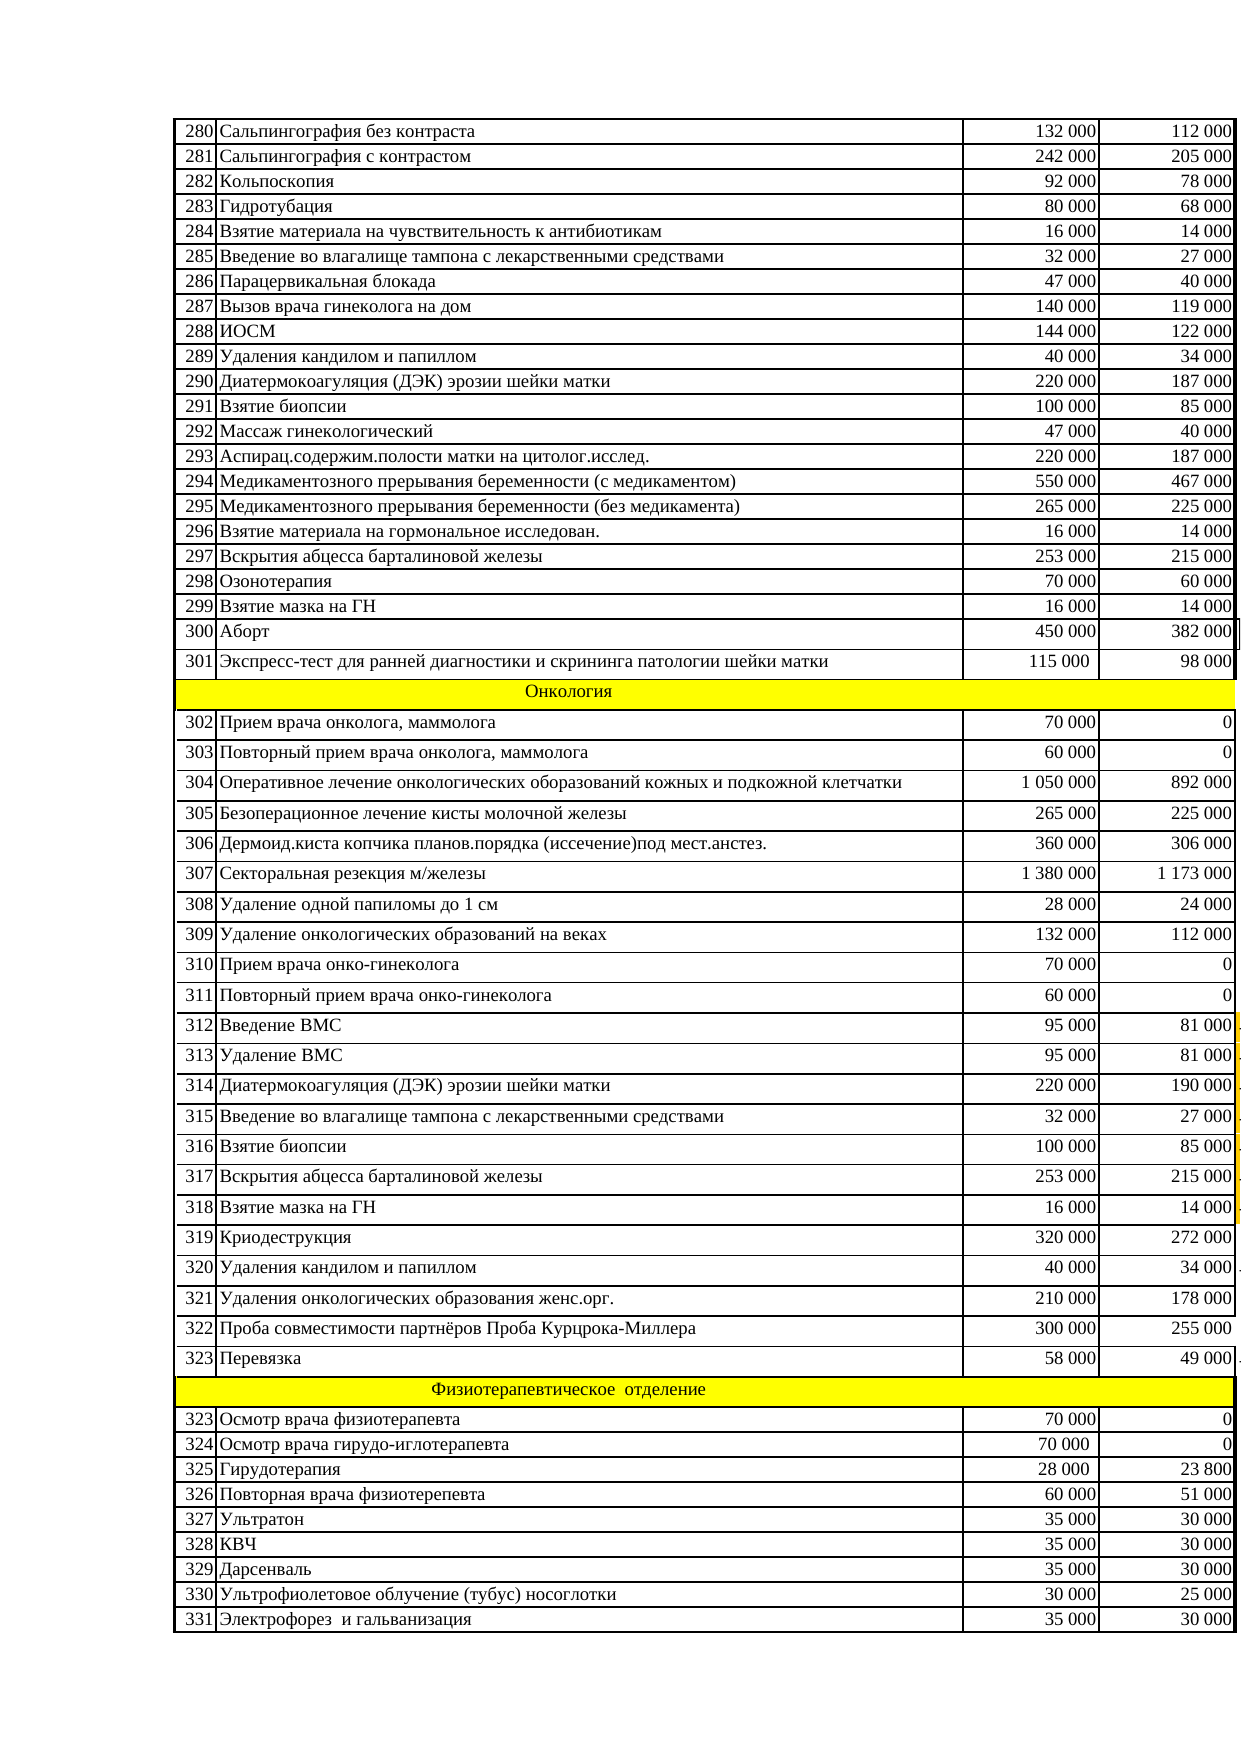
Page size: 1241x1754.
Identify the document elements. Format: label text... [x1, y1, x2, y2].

table_cell 30 000 [964, 1583, 1098, 1606]
table_cell 272 000 [1100, 1226, 1234, 1255]
table_cell 282 [176, 170, 215, 193]
table_cell [1099, 680, 1235, 709]
table_cell 550 000 [964, 470, 1098, 493]
table_cell 215 000 [1100, 545, 1233, 568]
table_cell Введение ВМС [217, 1014, 962, 1042]
table_cell 80 000 [964, 195, 1098, 218]
table_cell КВЧ [217, 1533, 962, 1556]
table_cell 292 [176, 420, 215, 443]
table_cell 329 [176, 1558, 215, 1581]
table_cell Электрофорез и гальванизация [217, 1608, 962, 1631]
table_cell 323 [176, 1408, 215, 1431]
table_cell Массаж гинекологический [217, 420, 962, 443]
table_cell Кольпоскопия [217, 170, 962, 193]
table_cell 34 000 [1100, 1256, 1234, 1285]
table_cell 450 000 [964, 620, 1098, 648]
table_cell 60 000 [964, 1483, 1098, 1506]
table_cell 40 000 [1100, 270, 1233, 293]
table_cell 187 000 [1100, 370, 1233, 393]
table_cell 287 [176, 295, 215, 318]
table_cell 68 000 [1100, 195, 1233, 218]
table_cell Озонотерапия [217, 570, 962, 593]
table_cell 28 000 [964, 1458, 1098, 1481]
table_cell 16 000 [964, 220, 1098, 243]
table_cell 293 [176, 445, 215, 468]
table_cell Дермоид.киста копчика планов.порядка (иссечение)под мест.анстез. [217, 832, 962, 861]
table_cell Гидротубация [217, 195, 962, 218]
table_cell 190 000 [1100, 1075, 1234, 1103]
table_cell [1236, 952, 1240, 982]
table_cell [1236, 1285, 1240, 1315]
table_cell 291 [176, 395, 215, 418]
table_cell Удаление одной папиломы до 1 см [217, 893, 962, 921]
table_cell 32 000 [964, 245, 1098, 268]
table_cell 290 [176, 370, 215, 393]
table_cell 301 [176, 650, 215, 679]
table_cell 112 000 [1100, 923, 1234, 952]
table_cell Диатермокоагуляция (ДЭК) эрозии шейки матки [217, 1075, 962, 1103]
table_cell 40 000 [1100, 420, 1233, 443]
table_cell [1236, 800, 1240, 830]
table_cell Удаления кандилом и папиллом [217, 1256, 962, 1285]
table_cell Физиотерапевтическое отделение [176, 1377, 963, 1406]
table_cell 16 000 [964, 520, 1098, 543]
table_cell Вскрытия абцесса барталиновой железы [217, 545, 962, 568]
table_cell Повторный прием врача онколога, маммолога [217, 741, 962, 770]
table_cell 16 000 [964, 1196, 1098, 1224]
table_cell Повторная врача физиотерепевта [217, 1483, 962, 1506]
table_cell 40 000 [964, 1256, 1098, 1285]
table_cell Удаление онкологических образований на веках [217, 923, 962, 952]
table_cell 382 000 [1100, 620, 1233, 648]
table_cell 92 000 [964, 170, 1098, 193]
table_cell 24 000 [1100, 893, 1234, 921]
table_cell Введение во влагалище тампона с лекарственными средствами [217, 1105, 962, 1133]
table_cell 303 [175, 739, 215, 770]
table_cell Взятие материала на гормональное исследован. [217, 520, 962, 543]
table_cell 27 000 [1100, 1105, 1234, 1133]
table_cell 205 000 [1100, 145, 1233, 168]
table_cell Гирудотерапия [217, 1458, 962, 1481]
table_cell 320 000 [964, 1226, 1098, 1255]
table_cell Проба совместимости партнёров Проба Курцрока-Миллера [217, 1317, 962, 1346]
table_cell 14 000 [1100, 595, 1233, 618]
table_cell 330 [176, 1583, 215, 1606]
table_cell Ультрофиолетовое облучение (тубус) носоглотки [217, 1583, 962, 1606]
table_cell Безоперационное лечение кисты молочной железы [217, 802, 962, 830]
table_cell Взятие материала на чувствительность к антибиотикам [217, 220, 962, 243]
table_cell 318 [175, 1194, 215, 1224]
table_cell 1 173 000 [1100, 862, 1234, 891]
table_cell 60 000 [1100, 570, 1233, 593]
table_cell 30 000 [1100, 1508, 1233, 1531]
table_cell 23 800 [1100, 1458, 1233, 1481]
table_cell 298 [176, 570, 215, 593]
table_cell 225 000 [1100, 802, 1234, 830]
table_cell Медикаментозного прерывания беременности (с медикаментом) [217, 470, 962, 493]
table_cell Удаления онкологических образования женс.орг. [217, 1287, 962, 1315]
table_cell [1236, 1224, 1240, 1255]
table_cell Прием врача онко-гинеколога [217, 953, 962, 982]
table_cell 95 000 [964, 1014, 1098, 1042]
table_cell 311 [175, 982, 215, 1012]
table_cell 25 000 [1100, 1583, 1233, 1606]
table_cell 296 [176, 520, 215, 543]
table_cell 0 [1100, 1408, 1233, 1431]
table_cell 70 000 [964, 570, 1098, 593]
table_cell 215 000 [1100, 1165, 1234, 1194]
table_cell 467 000 [1100, 470, 1233, 493]
table_cell 49 000 [1100, 1347, 1234, 1376]
table_cell 100 000 [964, 395, 1098, 418]
table_cell 299 [176, 595, 215, 618]
table_cell 14 000 [1100, 1196, 1234, 1224]
table_cell 30 000 [1100, 1558, 1233, 1581]
table_cell 112 000 [1100, 120, 1233, 143]
table_cell 312 [175, 1012, 215, 1042]
table_cell 95 000 [964, 1044, 1098, 1073]
table_cell 35 000 [964, 1533, 1098, 1556]
table_cell [1236, 709, 1240, 739]
table_cell 242 000 [964, 145, 1098, 168]
table_cell 35 000 [964, 1608, 1098, 1631]
table_cell 320 [175, 1255, 215, 1285]
table_cell Повторный прием врача онко-гинеколога [217, 983, 962, 1012]
table_cell Аспирац.содержим.полости матки на цитолог.исслед. [217, 445, 962, 468]
table_cell 304 [175, 770, 215, 800]
table_cell [1099, 1378, 1233, 1406]
table_cell Взятие биопсии [217, 395, 962, 418]
table_cell 285 [176, 245, 215, 268]
table_cell Удаления кандилом и папиллом [217, 345, 962, 368]
table_cell Осмотр врача физиотерапевта [217, 1408, 962, 1431]
table_cell 34 000 [1100, 345, 1233, 368]
table_cell 324 [176, 1433, 215, 1456]
table_cell 0 [1100, 711, 1234, 739]
table_cell 35 000 [964, 1508, 1098, 1531]
table_cell [1236, 739, 1240, 770]
table_cell 288 [176, 320, 215, 343]
table_cell 178 000 [1100, 1287, 1234, 1315]
table_cell 119 000 [1100, 295, 1233, 318]
table_cell 316 [175, 1134, 215, 1164]
table_cell 220 000 [964, 1075, 1098, 1103]
table_cell 360 000 [964, 832, 1098, 861]
table_cell [1236, 770, 1240, 800]
table_cell 85 000 [1100, 1135, 1234, 1164]
table_cell 220 000 [964, 370, 1098, 393]
table_cell 51 000 [1100, 1483, 1233, 1506]
table_cell 85 000 [1100, 395, 1233, 418]
table_cell 310 [175, 952, 215, 982]
table_cell 1 380 000 [964, 862, 1098, 891]
table_cell 225 000 [1100, 495, 1233, 518]
table_cell 295 [176, 495, 215, 518]
table_cell [1236, 891, 1240, 921]
table_cell Аборт [217, 620, 962, 648]
table_cell 328 [176, 1533, 215, 1556]
table_cell Сальпингография с контрастом [217, 145, 962, 168]
table_cell [963, 680, 1099, 709]
table_cell 14 000 [1100, 220, 1233, 243]
table_cell Введение во влагалище тампона с лекарственными средствами [217, 245, 962, 268]
table_cell Удаление ВМС [217, 1044, 962, 1073]
table_cell Прием врача онколога, маммолога [217, 711, 962, 739]
table_cell 220 000 [964, 445, 1098, 468]
table_cell 265 000 [964, 495, 1098, 518]
table_cell 289 [176, 345, 215, 368]
table_cell 132 000 [964, 923, 1098, 952]
table_cell 286 [176, 270, 215, 293]
table_cell 306 [175, 830, 215, 861]
table_cell 47 000 [964, 270, 1098, 293]
table_cell 294 [176, 470, 215, 493]
table_cell 302 [175, 710, 215, 739]
table_cell 281 [176, 145, 215, 168]
table_cell 253 000 [964, 545, 1098, 568]
table_cell [963, 1378, 1099, 1406]
table_cell Диатермокоагуляция (ДЭК) эрозии шейки матки [217, 370, 962, 393]
table_cell 70 000 [964, 1433, 1098, 1456]
table_cell Взятие мазка на ГН [217, 595, 962, 618]
table_cell Парацервикальная блокада [217, 270, 962, 293]
table_cell [1235, 679, 1240, 709]
table_cell 309 [175, 921, 215, 952]
table_cell 321 [175, 1285, 215, 1315]
table_cell Оперативное лечение онкологических оборазований кожных и подкожной клетчатки [217, 771, 962, 800]
table_cell 297 [176, 545, 215, 568]
table_cell 326 [176, 1483, 215, 1506]
table_cell 98 000 [1100, 650, 1233, 679]
table_cell 313 [175, 1043, 215, 1073]
table_cell 280 [176, 120, 215, 143]
table_cell Взятие мазка на ГН [217, 1196, 962, 1224]
table_cell 70 000 [964, 953, 1098, 982]
table_cell [1235, 1315, 1240, 1346]
table_cell Вызов врача гинеколога на дом [217, 295, 962, 318]
table_cell 323 [175, 1346, 215, 1376]
table_cell 144 000 [964, 320, 1098, 343]
table_cell 47 000 [964, 420, 1098, 443]
table_cell 300 000 [964, 1317, 1098, 1346]
table_cell 60 000 [964, 741, 1098, 770]
table_cell 32 000 [964, 1105, 1098, 1133]
table_cell 314 [175, 1073, 215, 1103]
table_cell 1 050 000 [964, 771, 1098, 800]
table_cell 78 000 [1100, 170, 1233, 193]
table_cell 300 [176, 620, 215, 648]
table_cell [1236, 982, 1240, 1012]
table_cell 60 000 [964, 983, 1098, 1012]
table_cell 35 000 [964, 1558, 1098, 1581]
table_cell 100 000 [964, 1135, 1098, 1164]
table_cell 132 000 [964, 120, 1098, 143]
table_cell 70 000 [964, 1408, 1098, 1431]
table_cell 140 000 [964, 295, 1098, 318]
table_cell 30 000 [1100, 1608, 1233, 1631]
table_cell 307 [175, 861, 215, 891]
table_cell 14 000 [1100, 520, 1233, 543]
table_cell 319 [175, 1224, 215, 1255]
table_cell 327 [176, 1508, 215, 1531]
table_cell ИОСМ [217, 320, 962, 343]
table_cell 255 000 [1100, 1317, 1235, 1346]
table_cell 308 [175, 891, 215, 921]
table_cell 0 [1100, 983, 1234, 1012]
table_cell 331 [176, 1608, 215, 1631]
table_cell 115 000 [964, 650, 1098, 679]
table_cell 265 000 [964, 802, 1098, 830]
table_cell [1236, 921, 1240, 952]
table_cell 306 000 [1100, 832, 1234, 861]
table_cell 305 [175, 800, 215, 830]
table_cell 892 000 [1100, 771, 1234, 800]
table_cell Медикаментозного прерывания беременности (без медикамента) [217, 495, 962, 518]
table_cell 70 000 [964, 711, 1098, 739]
table_cell 0 [1100, 741, 1234, 770]
table_cell [1236, 830, 1240, 861]
table_cell 187 000 [1100, 445, 1233, 468]
table_cell Секторальная резекция м/железы [217, 862, 962, 891]
table_cell Сальпингография без контраста [217, 120, 962, 143]
table_cell 81 000 [1100, 1044, 1234, 1073]
table_cell Онкология [176, 680, 963, 709]
table_cell Экспресс-тест для ранней диагностики и скрининга патологии шейки матки [217, 650, 962, 679]
table_cell 122 000 [1100, 320, 1233, 343]
table_cell 325 [176, 1458, 215, 1481]
table_cell 317 [175, 1164, 215, 1194]
table_cell Криодеструкция [217, 1226, 962, 1255]
table_cell Вскрытия абцесса барталиновой железы [217, 1165, 962, 1194]
table_cell 30 000 [1100, 1533, 1233, 1556]
table_cell 210 000 [964, 1287, 1098, 1315]
table_cell Ультратон [217, 1508, 962, 1531]
table_cell 283 [176, 195, 215, 218]
table_cell 322 [175, 1315, 215, 1346]
table_cell 0 [1100, 1433, 1233, 1456]
table_cell 0 [1100, 953, 1234, 982]
table_cell Перевязка [217, 1347, 962, 1376]
table_cell 315 [175, 1103, 215, 1133]
table_cell Осмотр врача гирудо-иглотерапевта [217, 1433, 962, 1456]
table_cell 40 000 [964, 345, 1098, 368]
table_cell 28 000 [964, 893, 1098, 921]
table_cell 16 000 [964, 595, 1098, 618]
table_cell 253 000 [964, 1165, 1098, 1194]
table_cell 284 [176, 220, 215, 243]
table_cell Дарсенваль [217, 1558, 962, 1581]
table_cell 81 000 [1100, 1014, 1234, 1042]
table_cell 27 000 [1100, 245, 1233, 268]
table_cell Взятие биопсии [217, 1135, 962, 1164]
table_cell [1236, 861, 1240, 891]
table_cell 58 000 [964, 1347, 1098, 1376]
